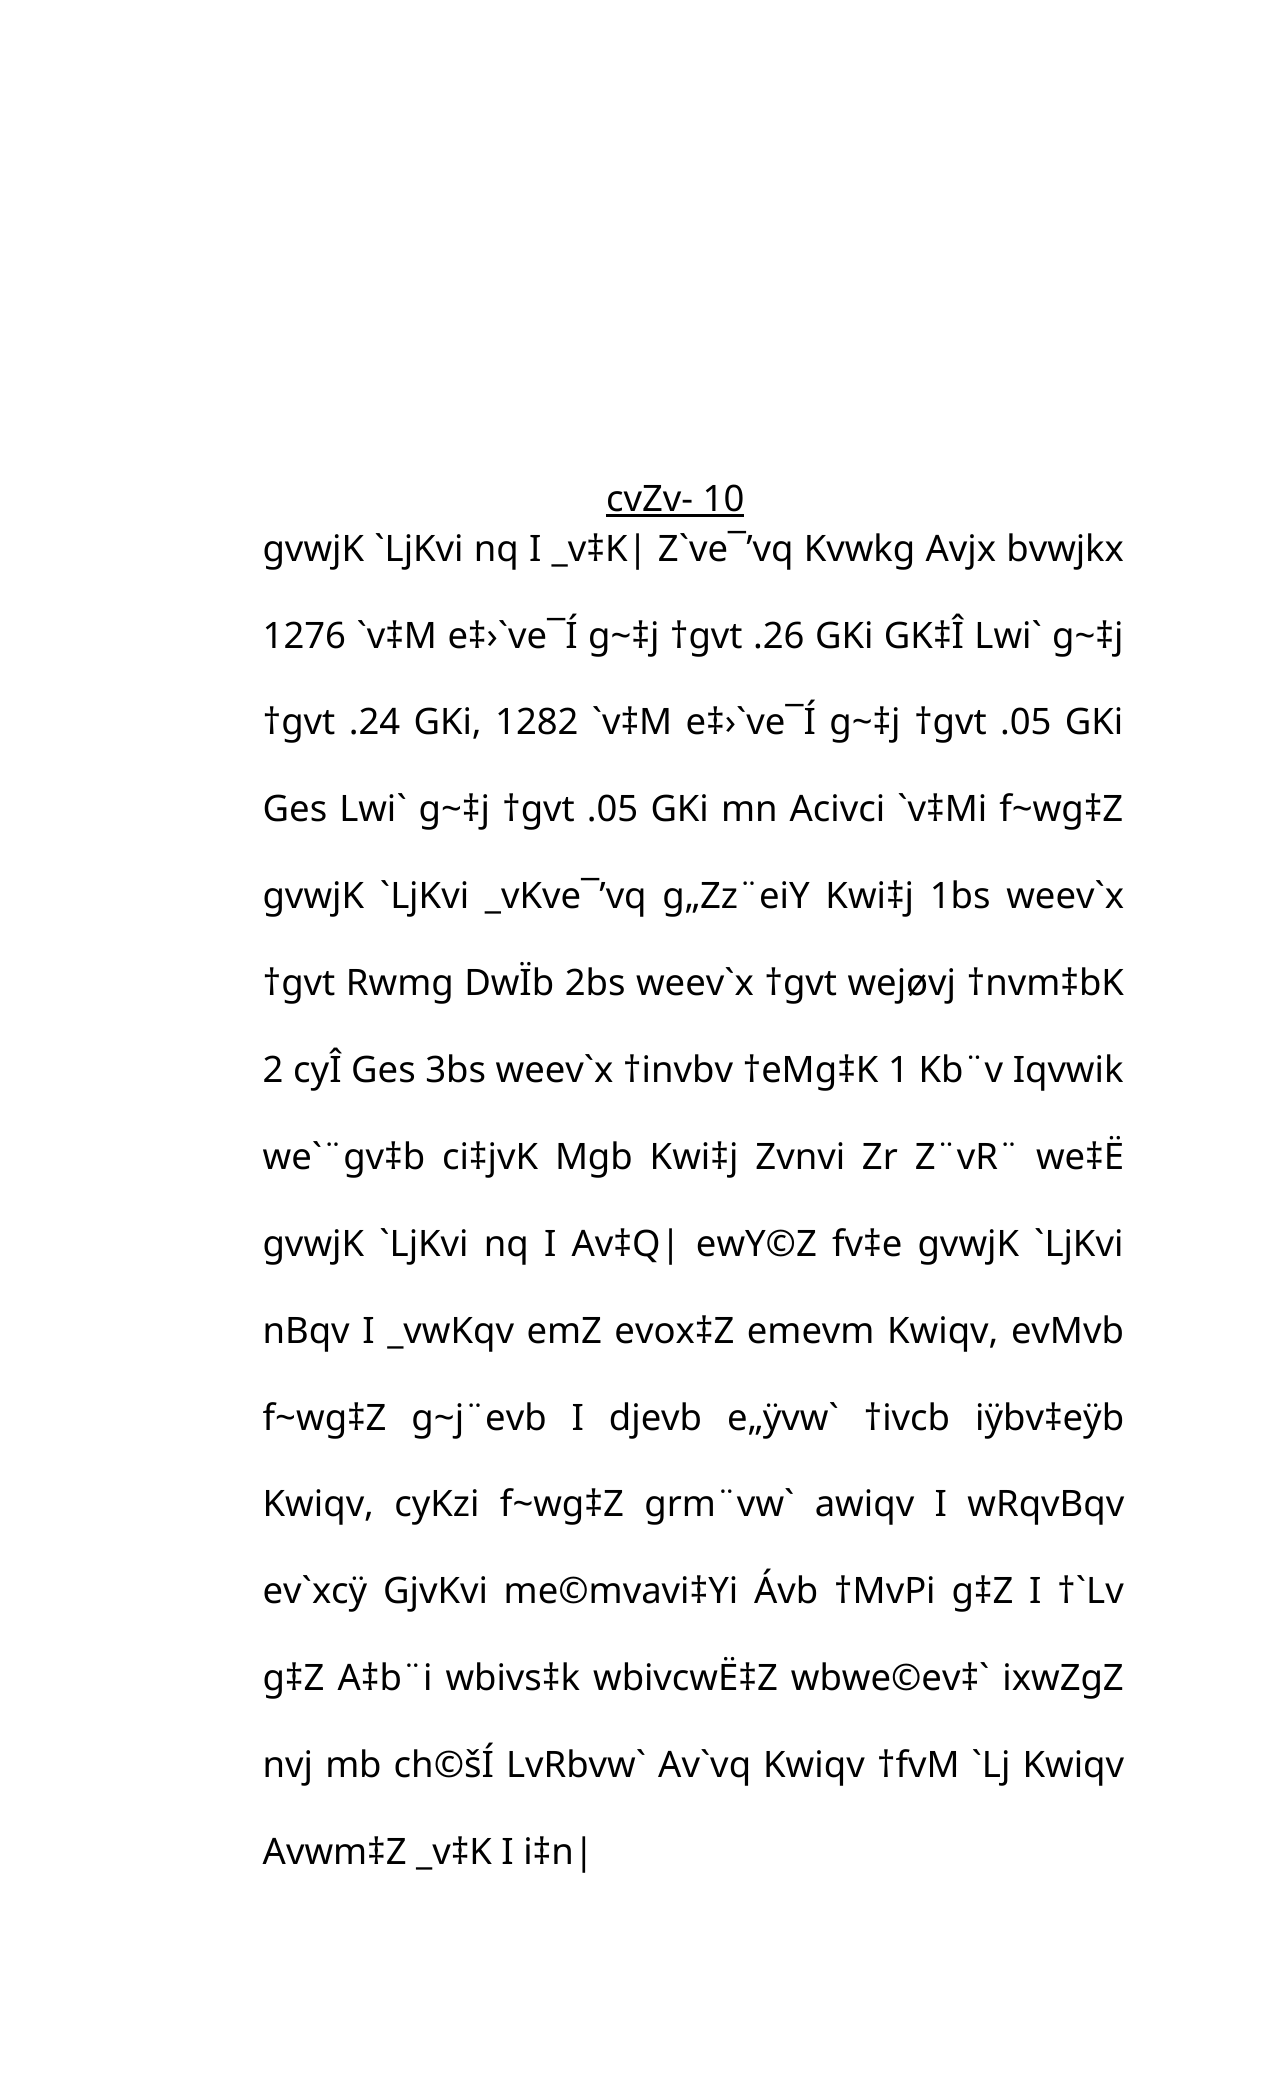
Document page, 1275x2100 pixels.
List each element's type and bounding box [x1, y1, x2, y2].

list [216, 522, 1125, 1875]
